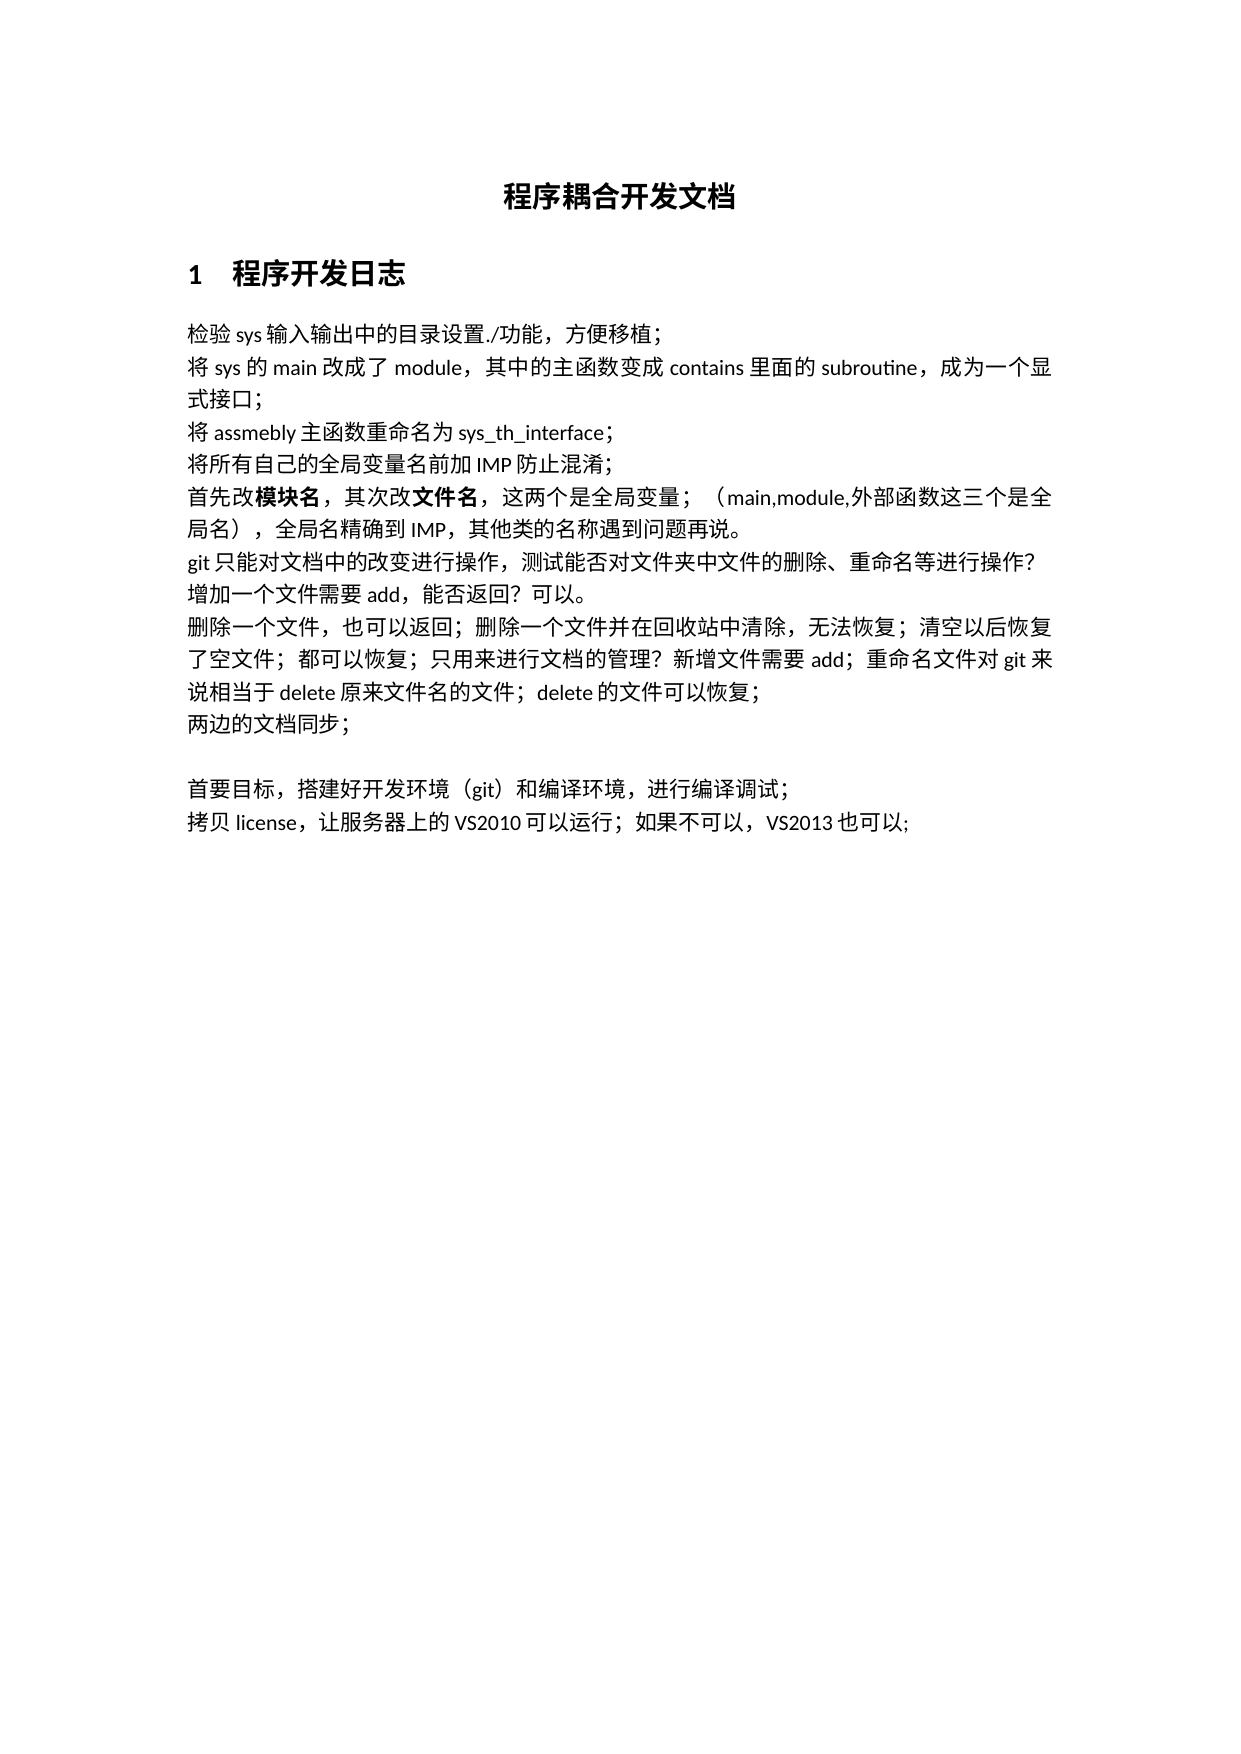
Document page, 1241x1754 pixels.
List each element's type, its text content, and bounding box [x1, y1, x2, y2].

text 首要目标，搭建好开发环境（git）和编译环境，进行编译调试； [187, 772, 1053, 804]
text 程序耦合开发文档 [187, 162, 1053, 227]
text 增加一个文件需要add，能否返回？可以。 [187, 577, 1053, 609]
text 将assmebly主函数重命名为sys_th_interface； [187, 414, 1053, 447]
text 将sys的main改成了module，其中的主函数变成contains里面的subroutine，成为一个显式接口； [187, 349, 1053, 414]
text 检验sys输入输出中的目录设置./功能，方便移植； [187, 317, 1053, 349]
subtitle 程序开发日志 [187, 239, 1053, 304]
text 两边的文档同步； [187, 707, 1053, 739]
text 将所有自己的全局变量名前加IMP防止混淆； [187, 447, 1053, 479]
text git只能对文档中的改变进行操作，测试能否对文件夹中文件的删除、重命名等进行操作？ [187, 544, 1053, 577]
text 拷贝license，让服务器上的VS2010可以运行；如果不可以，VS2013也可以; [187, 804, 1053, 837]
text 首先改模块名，其次改文件名，这两个是全局变量；（main,module,外部函数这三个是全局名），全局名精确到IMP，其他类的名称遇到问题再说。 [187, 479, 1053, 544]
text 删除一个文件，也可以返回；删除一个文件并在回收站中清除，无法恢复；清空以后恢复了空文件；都可以恢复；只用来进行文档的管理？新增文件需要add；重命名文件对git来说相当于delete原来文件名的文件；delete的文件可以恢复； [187, 609, 1053, 707]
